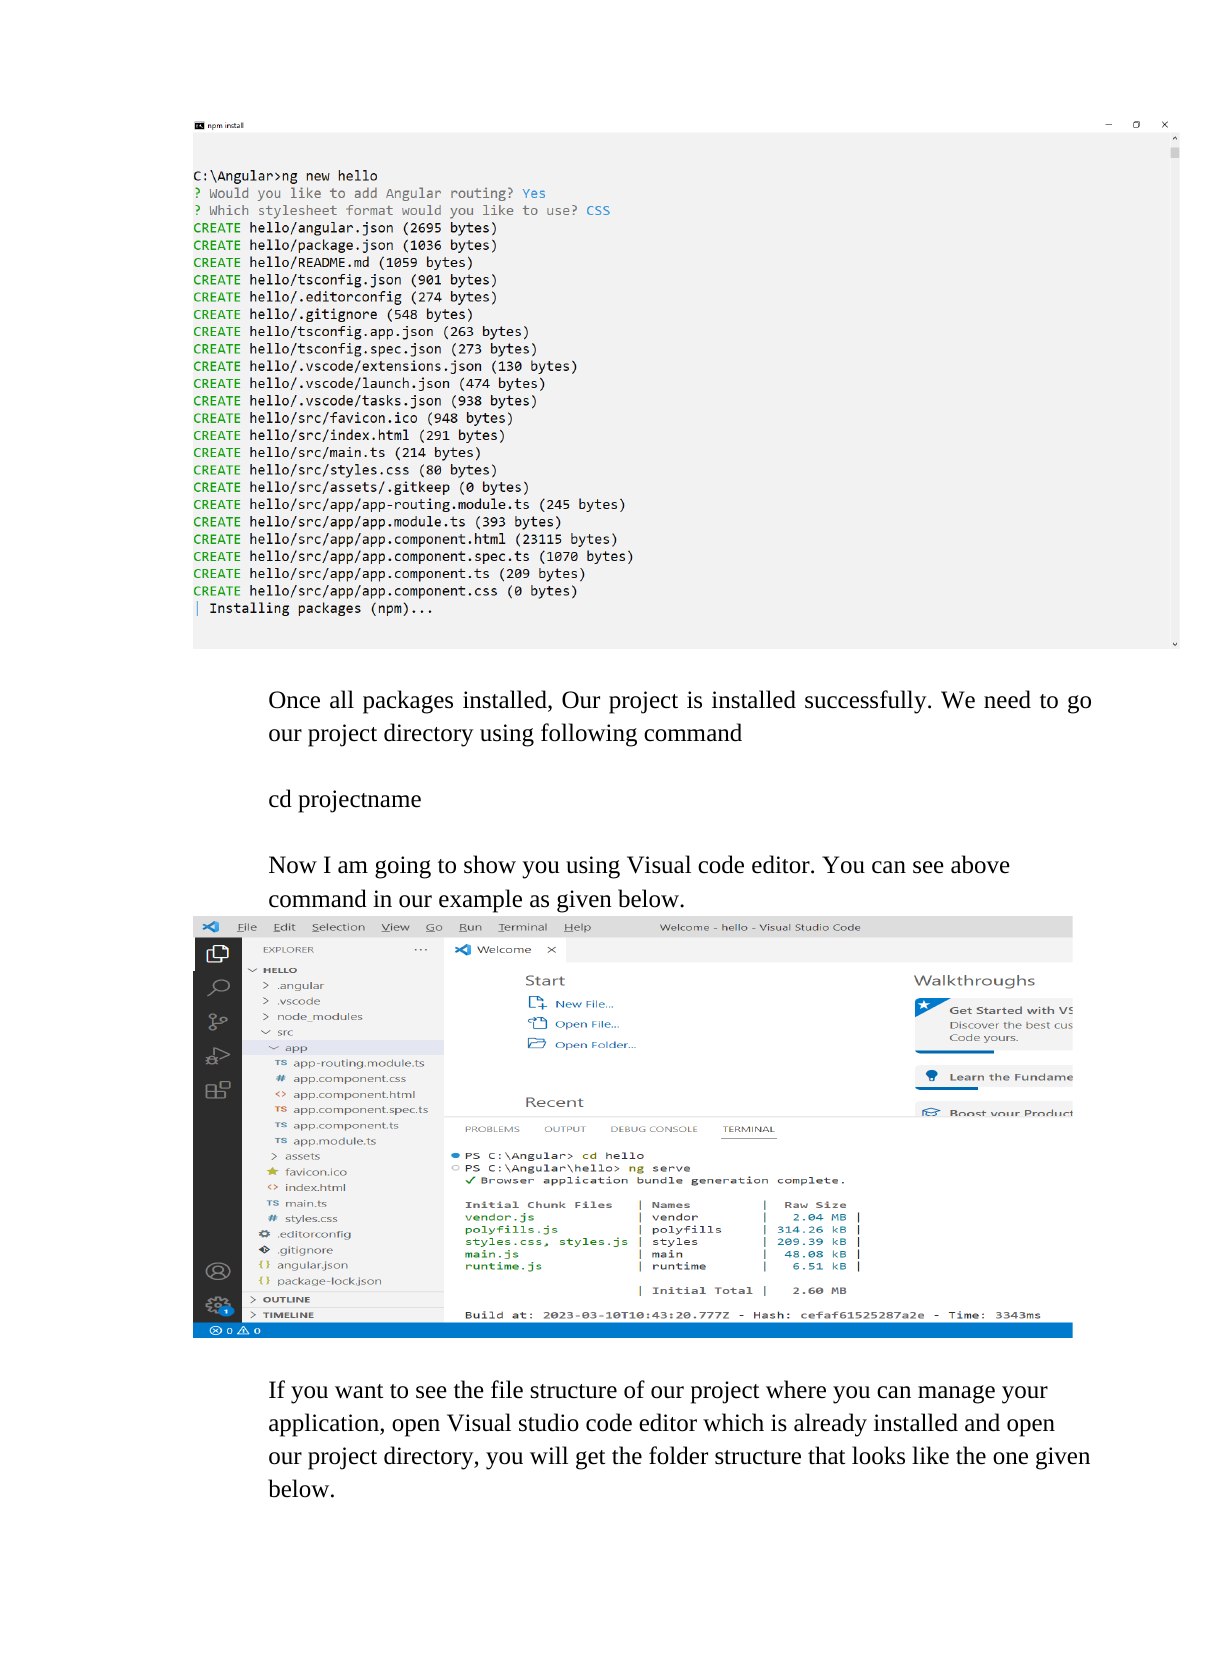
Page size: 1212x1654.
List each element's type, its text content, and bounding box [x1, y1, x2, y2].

picture [193, 118, 1180, 649]
text cd projectname [268, 784, 1093, 813]
text Now I am going to show you using Visual code editor. You can see above command in our example as given below. [268, 851, 1093, 912]
text If you want to see the file structure of our project where you can manage your application, open Visual studio code editor which is already installed and open our project directory, you will get the folder structure that looks like the one given below. [268, 1375, 1093, 1503]
text Once all packages installed, Our project is installed successfully. We need to go our project directory using following command [268, 686, 1093, 747]
picture [193, 916, 1073, 1338]
